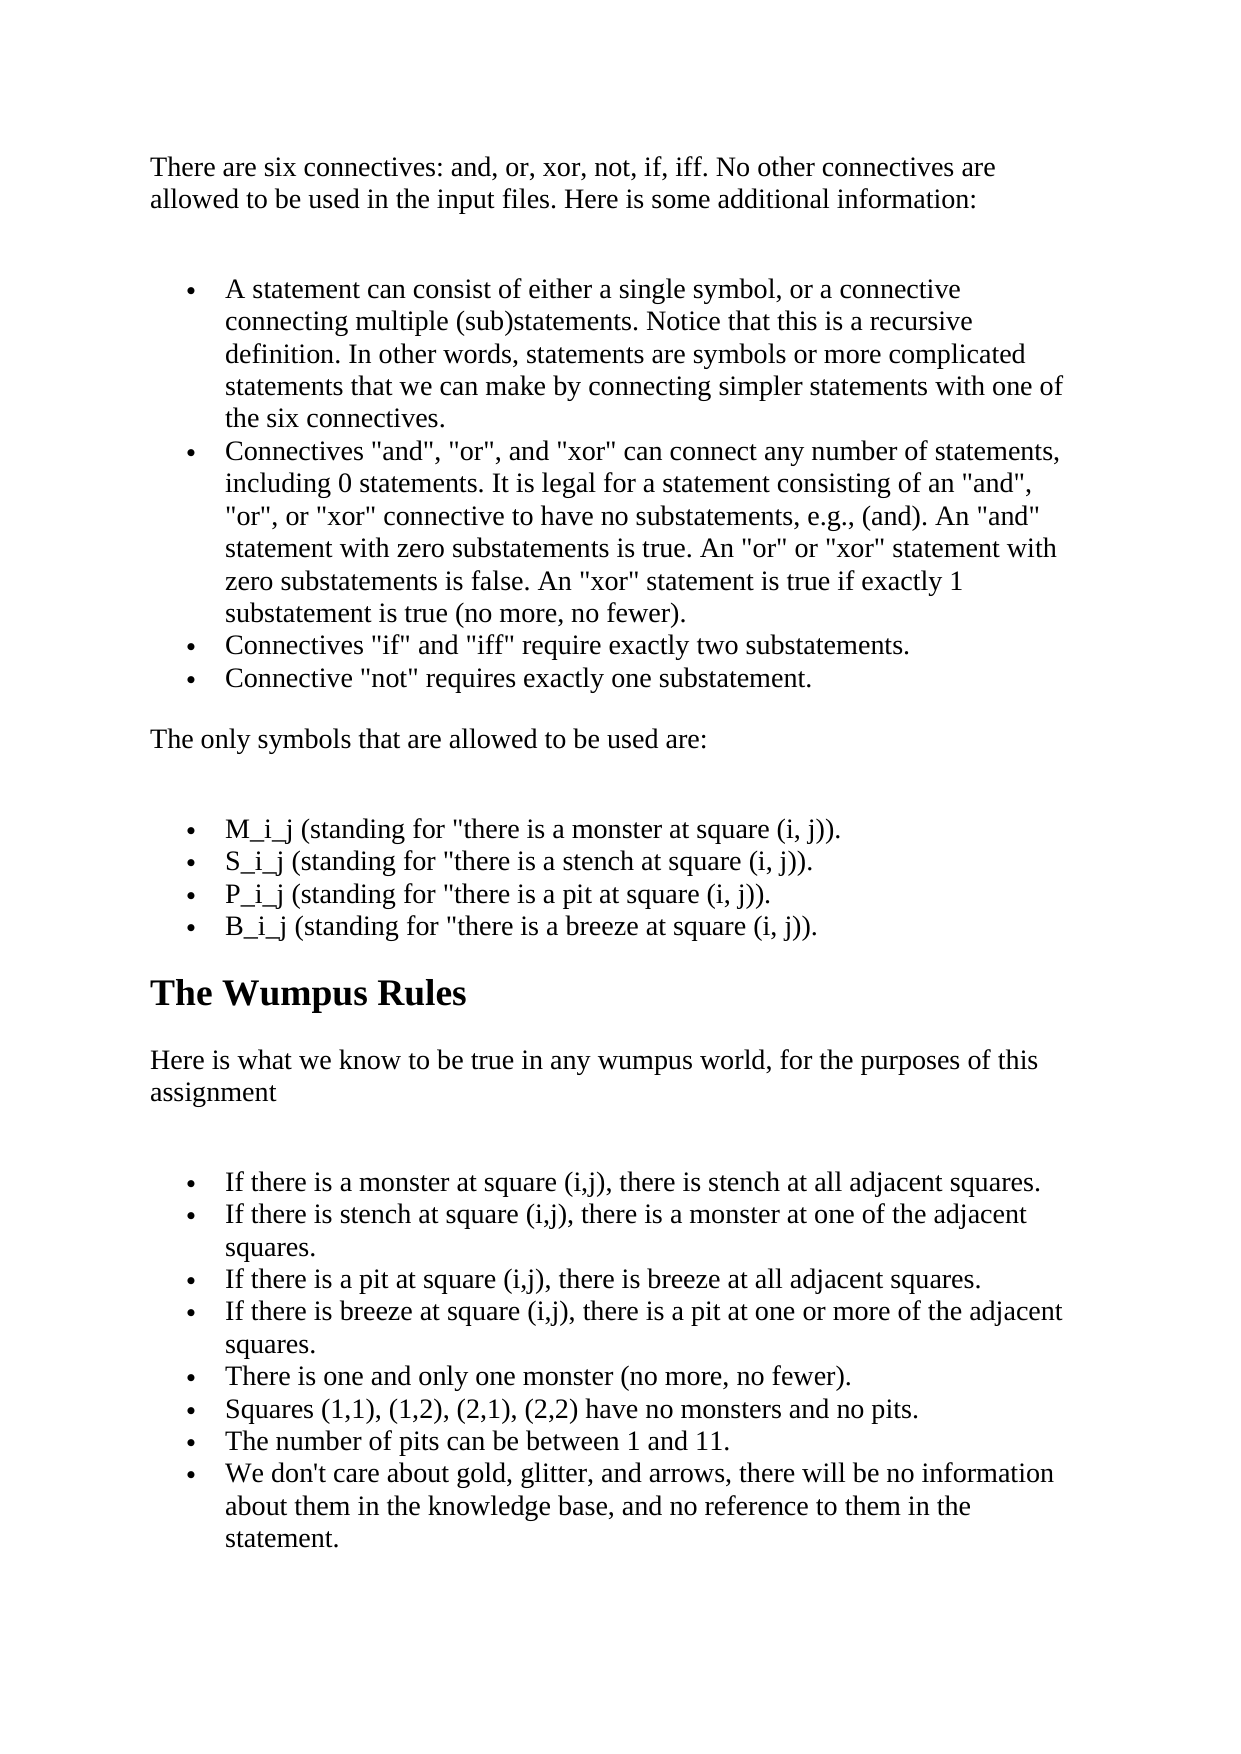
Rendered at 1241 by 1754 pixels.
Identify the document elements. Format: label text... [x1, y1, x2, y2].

list Connectives "and", "or", and "xor" can connect any number of statements, including 0 statements. It is legal for a statement consisting of an "and", "or", or "xor" connective to have no substatements, e.g., (and). An "and" statement with zero substatements is true. An "or" or "xor" statement with zero substatements is false. An "xor" statement is true if exactly 1 substatement is true (no more, no fewer). [187, 434, 1090, 628]
list A statement can consist of either a single symbol, or a connective connecting multiple (sub)statements. Notice that this is a recursive definition. In other words, statements are symbols or more complicated statements that we can make by connecting simpler statements with one of the six connectives. [187, 272, 1090, 434]
list Squares (1,1), (1,2), (2,1), (2,2) have no monsters and no pits. [187, 1392, 1090, 1424]
text The Wumpus Rules [150, 971, 1090, 1014]
list If there is a pit at square (i,j), there is breeze at all adjacent squares. [187, 1262, 1090, 1294]
list If there is breeze at square (i,j), there is a pit at one or more of the adjacent squares. [187, 1294, 1090, 1359]
list There is one and only one monster (no more, no fewer). [187, 1359, 1090, 1392]
list Connectives "if" and "iff" require exactly two substatements. [187, 628, 1090, 661]
text There are six connectives: and, or, xor, not, if, iff. No other connectives are allowed to be used in the input files. Here is some additional information: [150, 150, 1090, 243]
list M_i_j (standing for "there is a monster at square (i, j)). [187, 812, 1090, 844]
list If there is stench at square (i,j), there is a monster at one of the adjacent squares. [187, 1197, 1090, 1262]
list B_i_j (standing for "there is a breeze at square (i, j)). [187, 909, 1090, 941]
text The only symbols that are allowed to be used are: [150, 722, 1090, 783]
text Here is what we know to be true in any wumpus world, for the purposes of this assignment [150, 1043, 1090, 1136]
list If there is a monster at square (i,j), there is stench at all adjacent squares. [187, 1165, 1090, 1197]
list Connective "not" requires exactly one substatement. [187, 661, 1090, 693]
list We don't care about gold, glitter, and arrows, there will be no information about them in the knowledge base, and no reference to them in the statement. [187, 1456, 1090, 1554]
list P_i_j (standing for "there is a pit at square (i, j)). [187, 877, 1090, 909]
list The number of pits can be between 1 and 11. [187, 1424, 1090, 1456]
list S_i_j (standing for "there is a stench at square (i, j)). [187, 844, 1090, 877]
